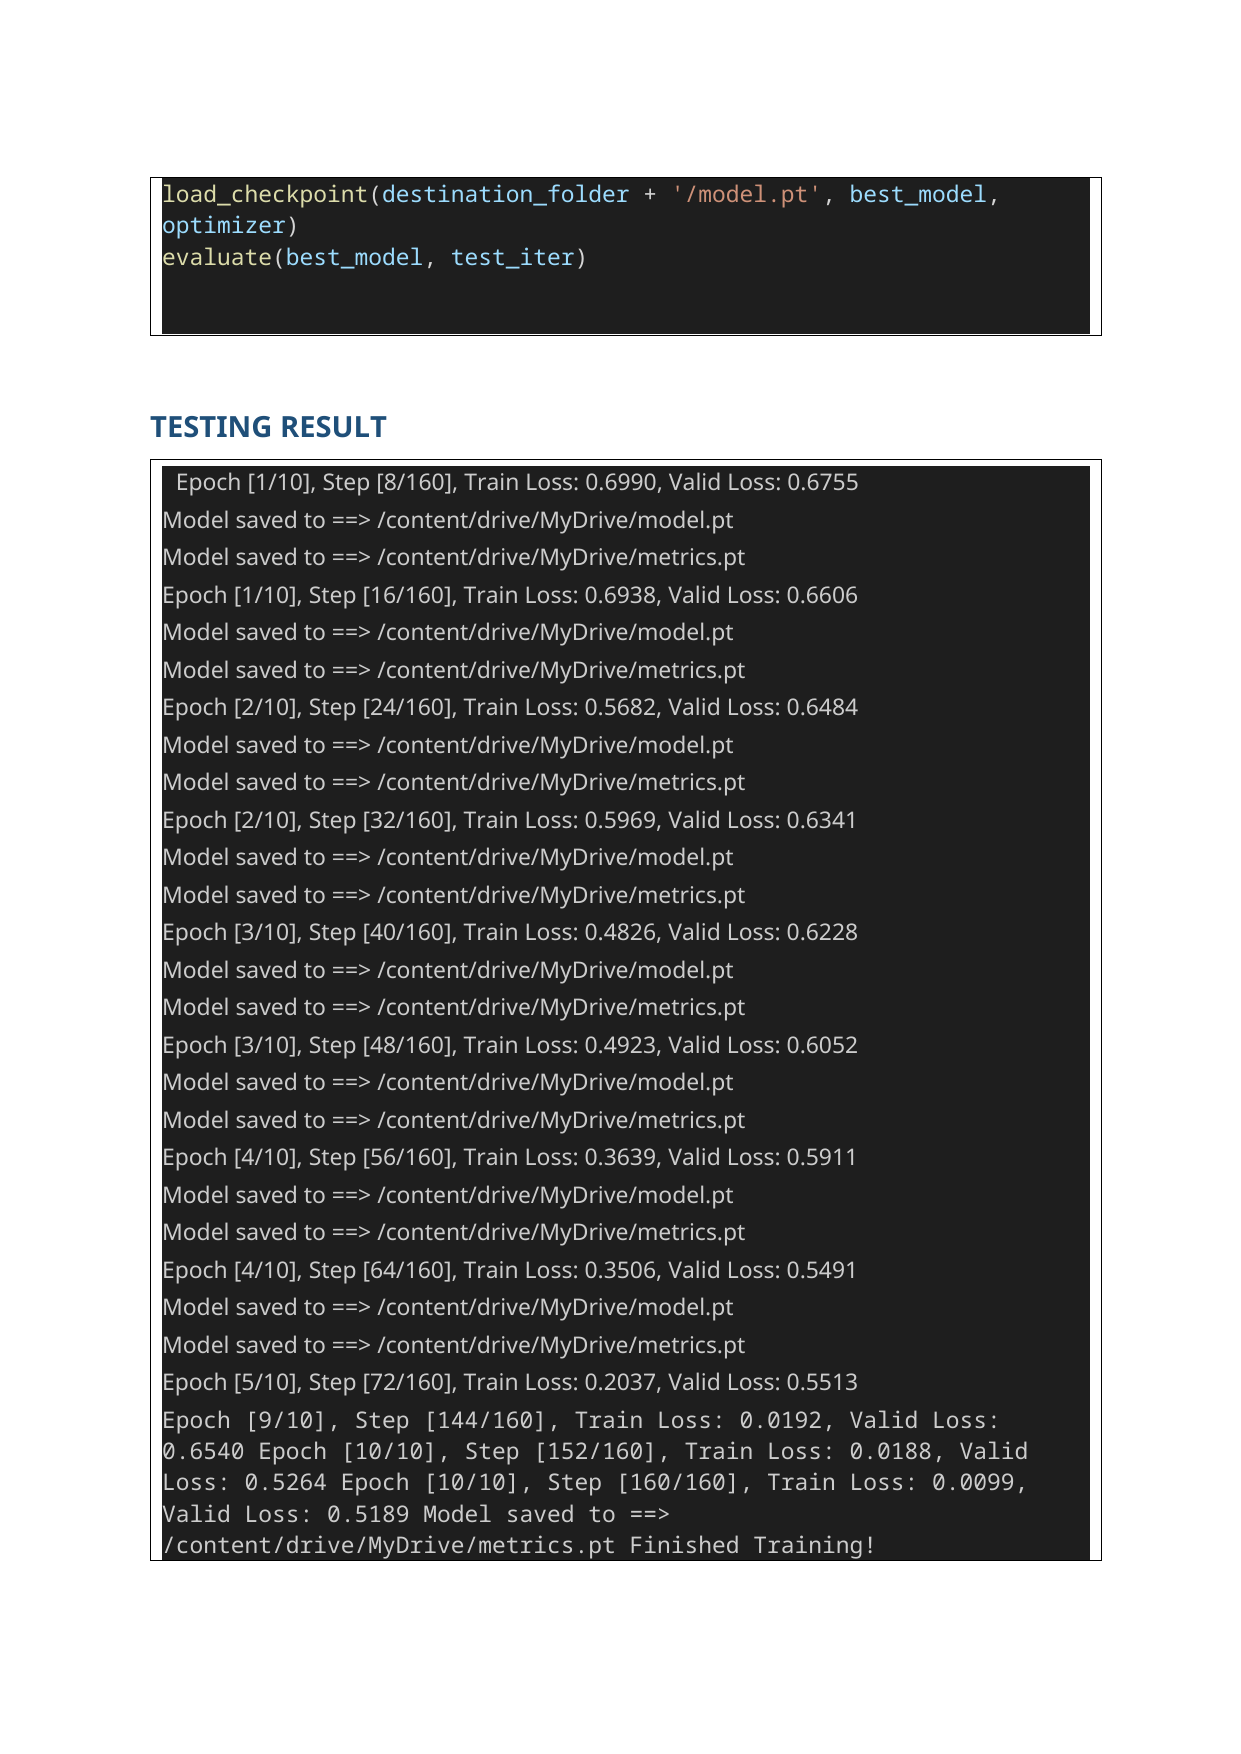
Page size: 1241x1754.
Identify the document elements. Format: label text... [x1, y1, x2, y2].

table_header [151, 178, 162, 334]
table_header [151, 460, 1101, 1560]
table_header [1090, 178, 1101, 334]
subtitle testing result [150, 407, 1090, 446]
